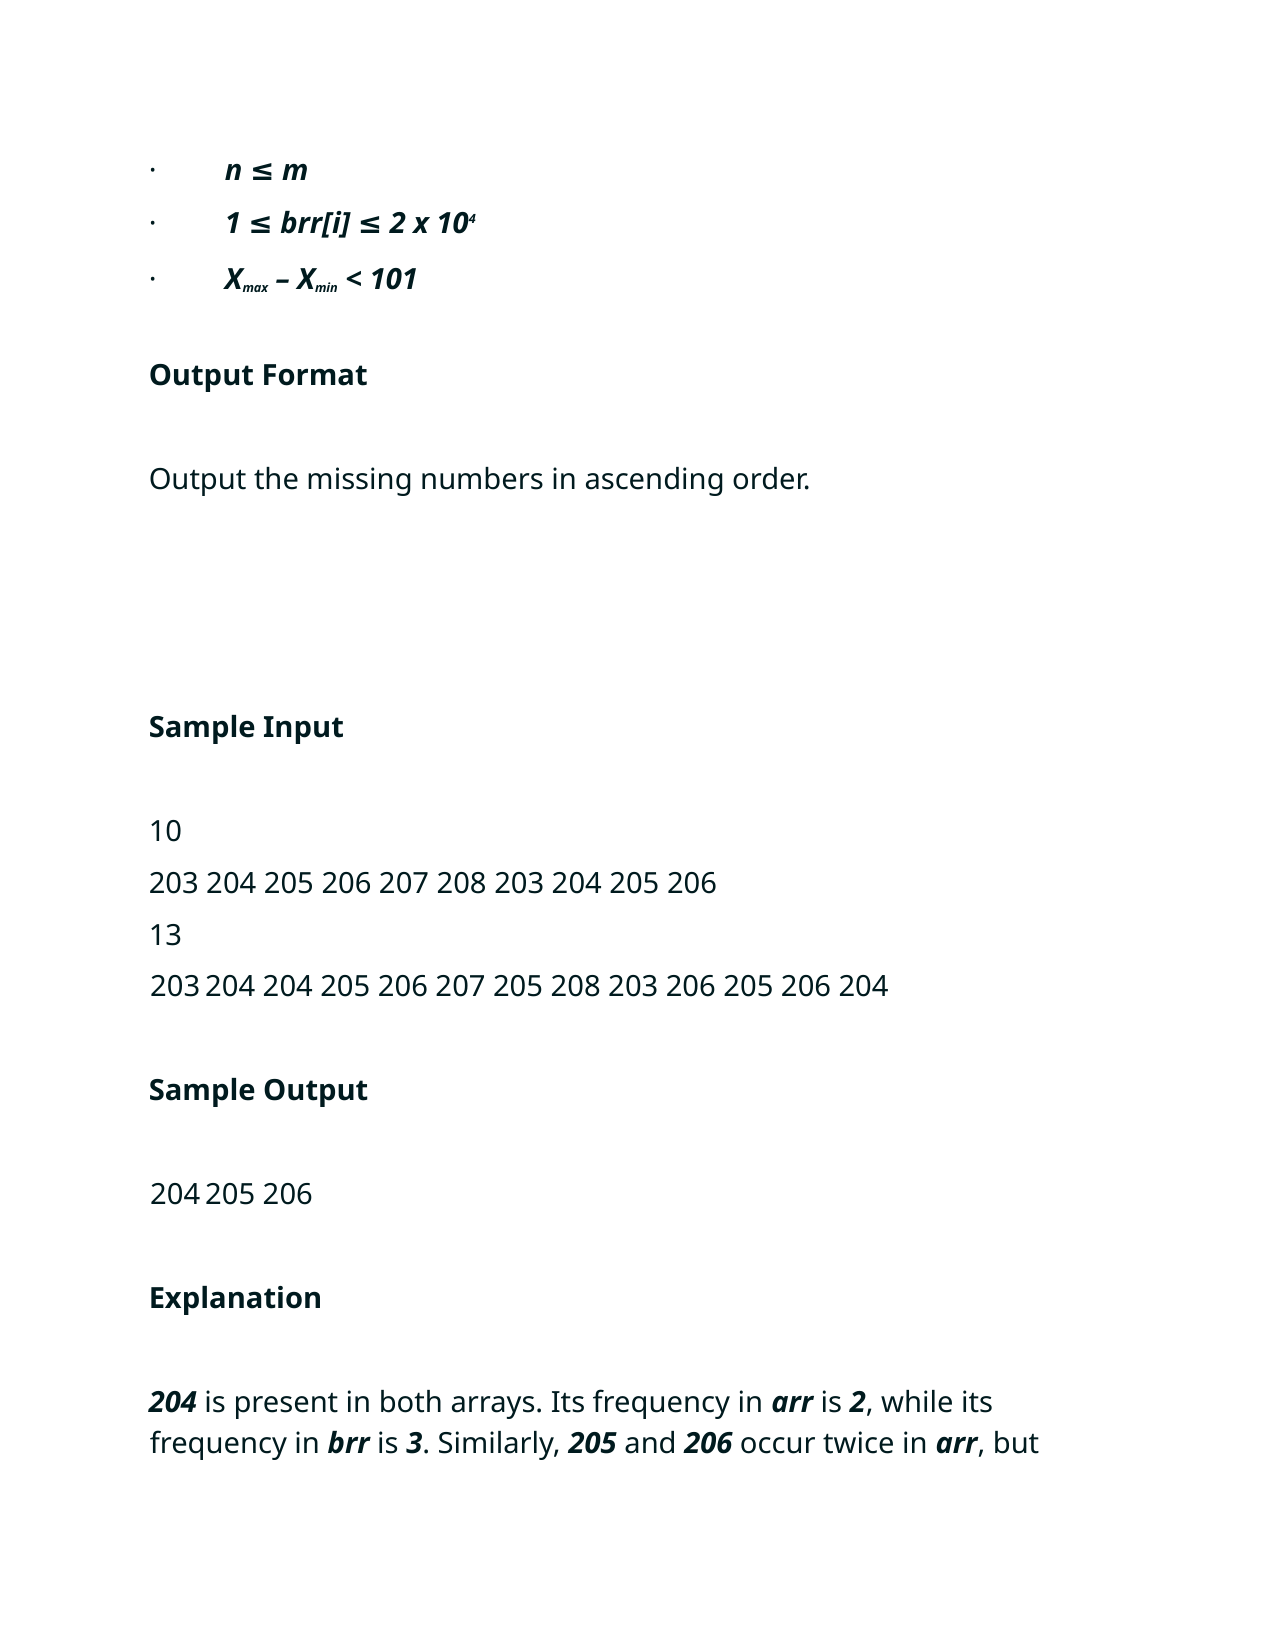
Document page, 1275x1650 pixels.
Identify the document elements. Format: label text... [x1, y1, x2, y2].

text · n ≤ m [148, 149, 1134, 189]
text Output Format [148, 354, 1134, 393]
subtitle Sample Input [148, 706, 1134, 746]
text Sample Output [148, 1069, 1134, 1109]
list 205 206 [150, 1174, 1123, 1213]
text · Xmax – Xmin < 101 [148, 258, 1134, 298]
subtitle Explanation [148, 1277, 1134, 1317]
text · 1 ≤ brr[i] ≤ 2 x 104 [148, 202, 1134, 242]
text Output the missing numbers in ascending order. [148, 458, 1123, 498]
text 10 [148, 810, 1123, 850]
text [148, 1382, 1114, 1462]
text 203 204 205 206 207 208 203 204 205 206 [148, 862, 1123, 902]
text 13 [148, 914, 1123, 953]
list 204 204 205 206 207 205 208 203 206 205 206 204 [150, 966, 1123, 1005]
